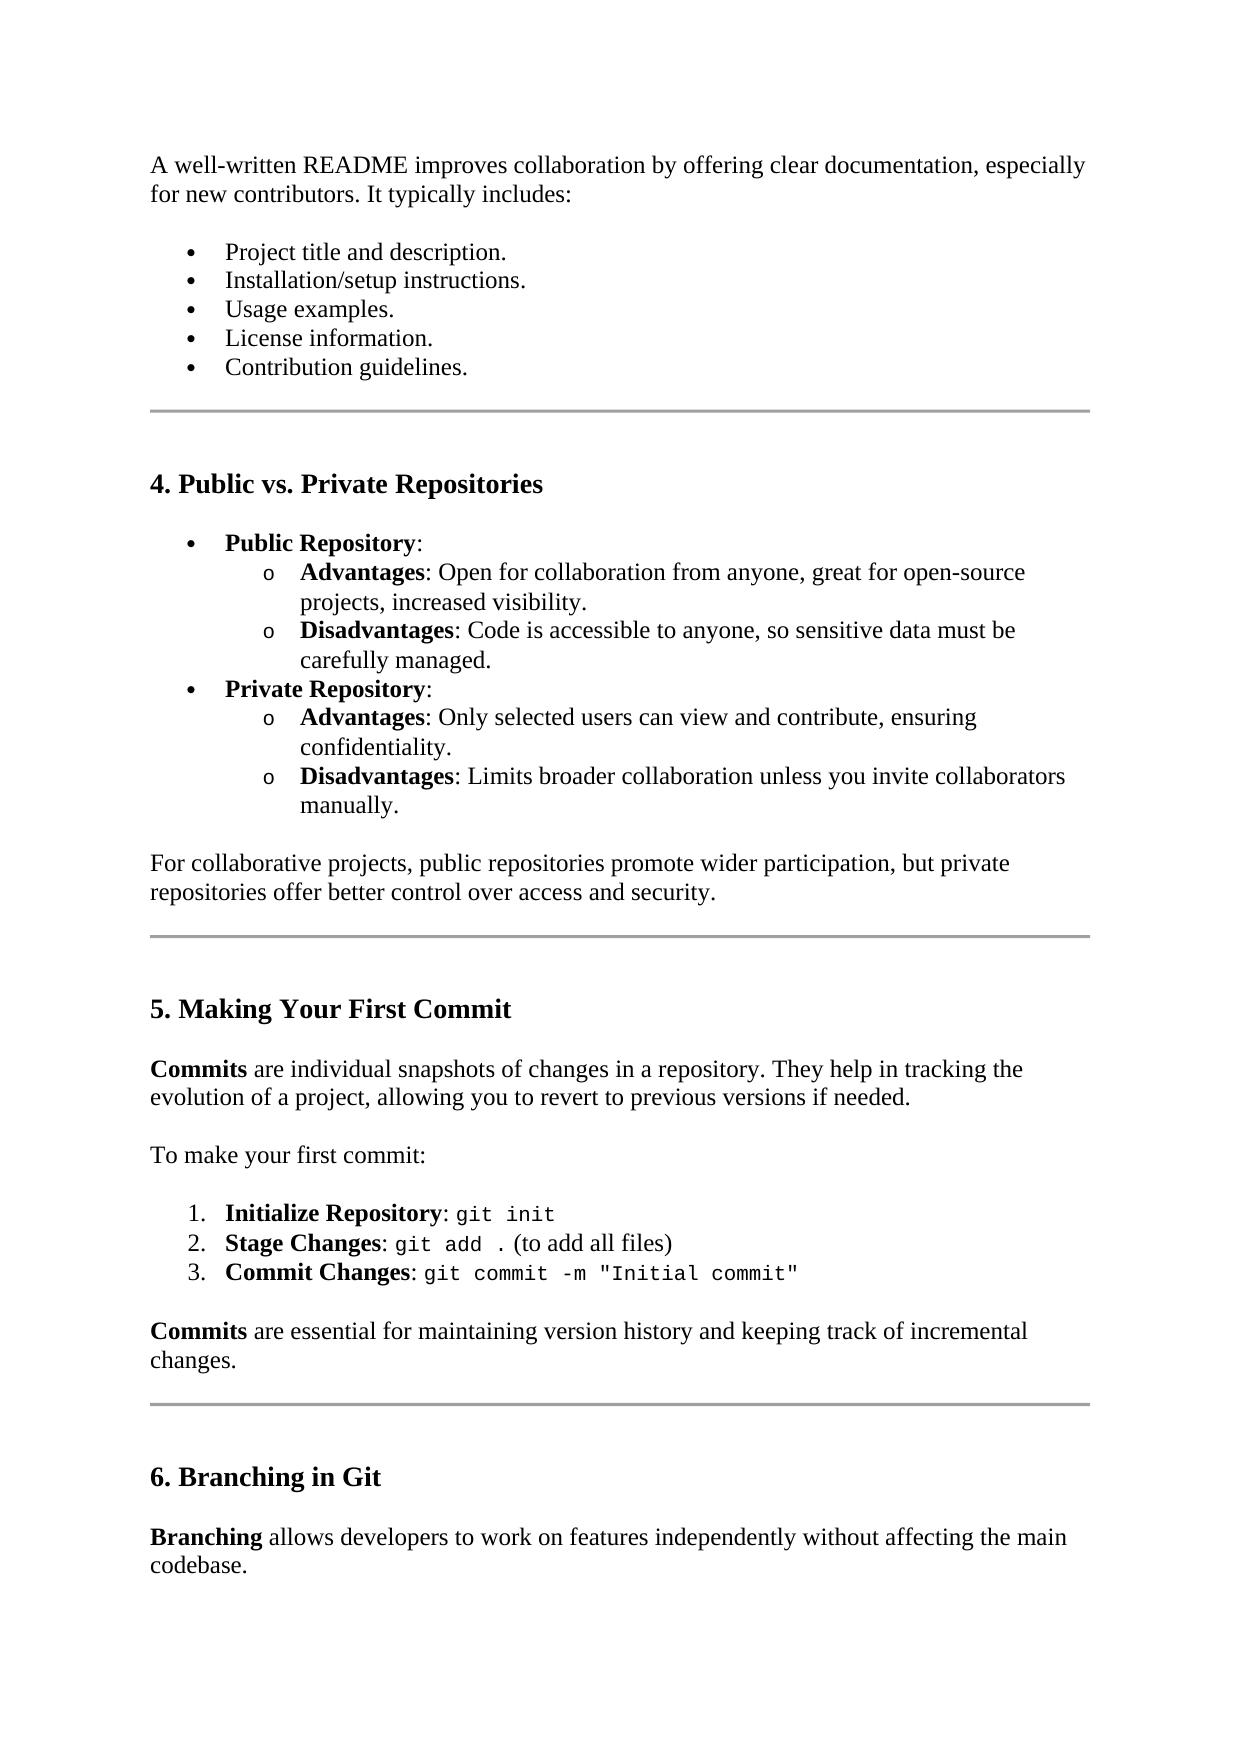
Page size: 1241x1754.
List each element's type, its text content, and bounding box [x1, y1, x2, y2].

text 6. Branching in Git [150, 1460, 1090, 1492]
text Commits are individual snapshots of changes in a repository. They help in tracking the evolution of a project, allowing you to revert to previous versions if needed. [150, 1054, 1090, 1111]
list Usage examples. [187, 294, 1090, 323]
text To make your first commit: [150, 1140, 1090, 1169]
text Commits are essential for maintaining version history and keeping track of incremental changes. [150, 1316, 1090, 1374]
text 4. Public vs. Private Repositories [150, 467, 1090, 499]
list Public Repository: [187, 528, 1090, 557]
list Disadvantages: Code is accessible to anyone, so sensitive data must be carefully managed. [262, 615, 1090, 674]
list Project title and description. [187, 237, 1090, 265]
list Initialize Repository: git init [187, 1198, 1090, 1228]
list Installation/setup instructions. [187, 265, 1090, 294]
list Commit Changes: git commit -m "Initial commit" [187, 1257, 1090, 1287]
list Advantages: Open for collaboration from anyone, great for open-source projects, increased visibility. [262, 557, 1090, 615]
list Disadvantages: Limits broader collaboration unless you invite collaborators manually. [262, 761, 1090, 819]
text Branching allows developers to work on features independently without affecting the main codebase. [150, 1522, 1090, 1579]
list License information. [187, 323, 1090, 352]
list Advantages: Only selected users can view and contribute, ensuring confidentiality. [262, 702, 1090, 761]
list Contribution guidelines. [187, 352, 1090, 380]
text 5. Making Your First Commit [150, 992, 1090, 1024]
text For collaborative projects, public repositories promote wider participation, but private repositories offer better control over access and security. [150, 848, 1090, 906]
list Private Repository: [187, 674, 1090, 702]
list Stage Changes: git add . (to add all files) [187, 1228, 1090, 1257]
text A well-written README improves collaboration by offering clear documentation, especially for new contributors. It typically includes: [150, 150, 1090, 207]
